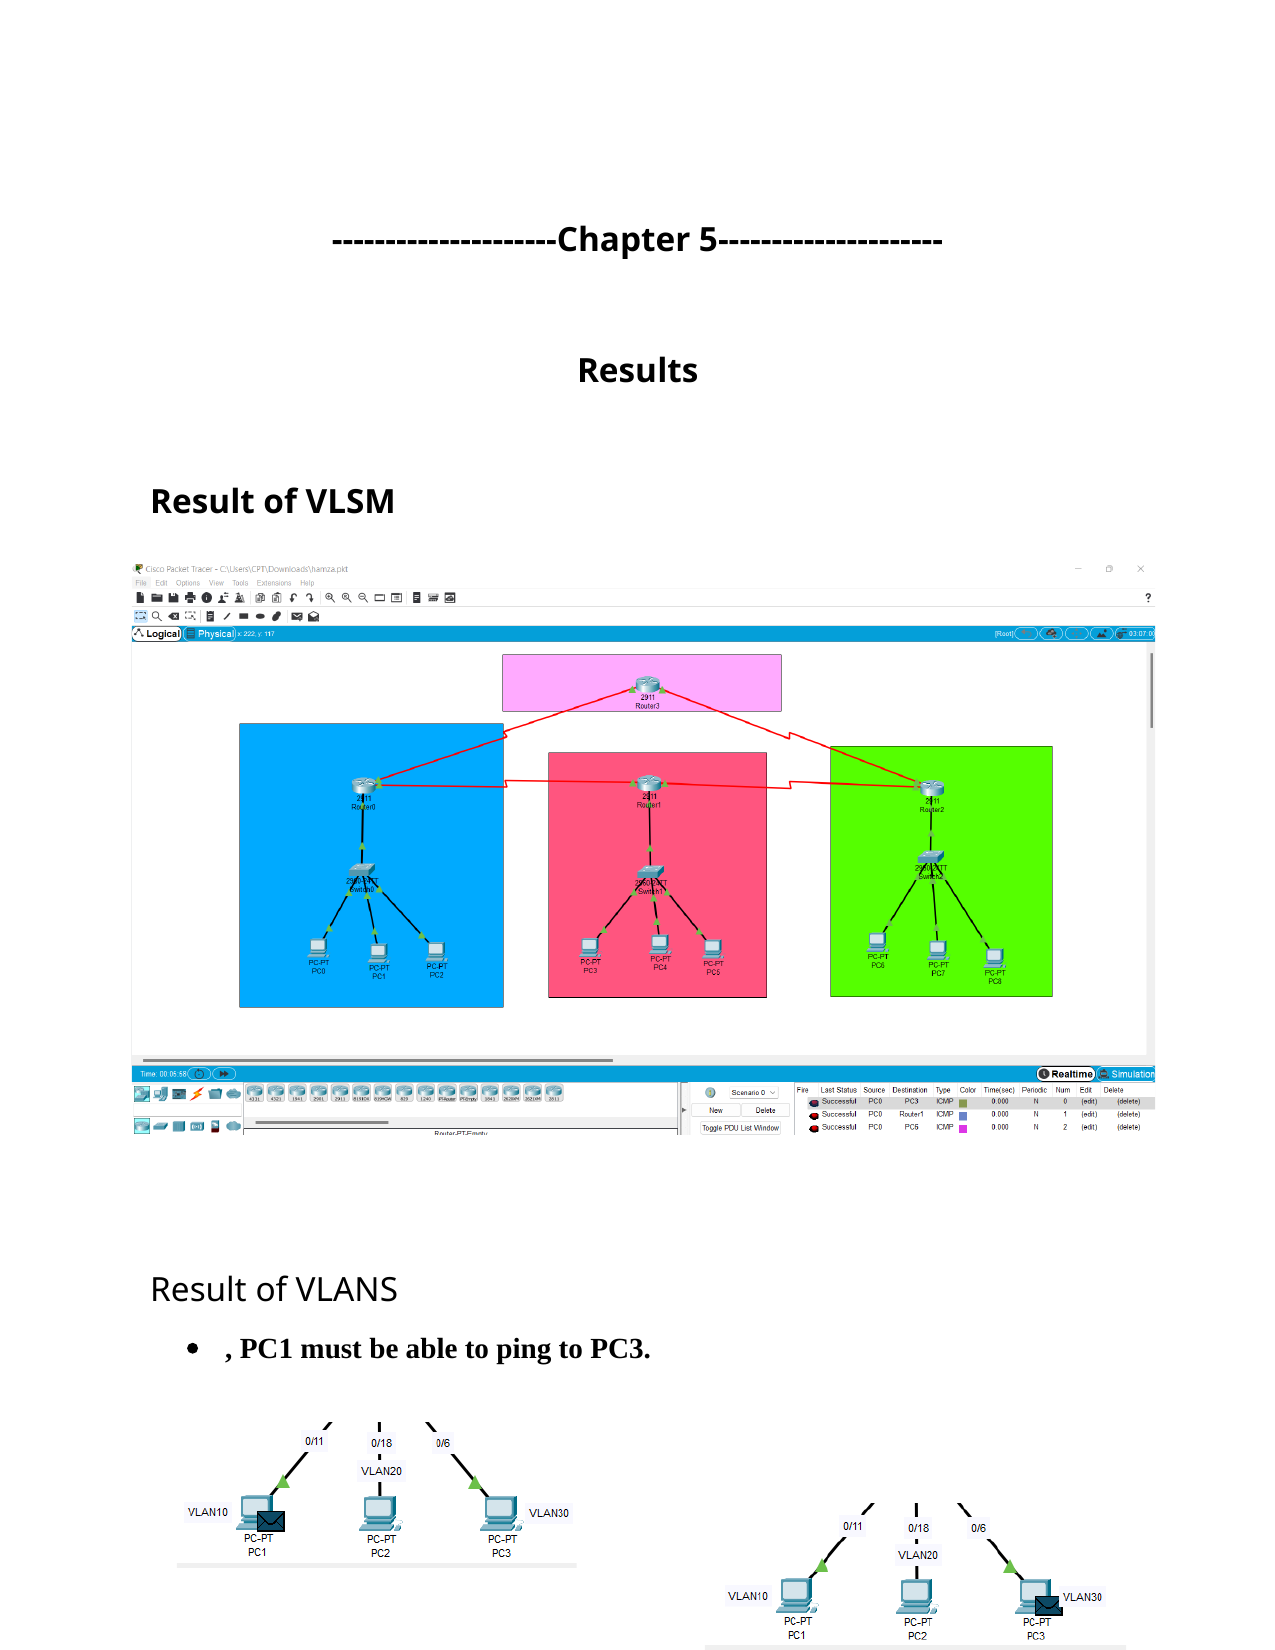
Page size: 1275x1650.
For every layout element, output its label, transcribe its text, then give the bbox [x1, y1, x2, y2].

picture [704, 1503, 1127, 1650]
picture [131, 562, 1156, 1135]
text ---------------------Chapter 5--------------------- [150, 216, 1125, 261]
picture [176, 1422, 577, 1568]
list , PC1 must be able to ping to PC3. [187, 1331, 1125, 1365]
picture [1047, 630, 1055, 637]
text Result of VLSM [150, 478, 1125, 523]
text Result of VLANS [150, 1266, 1125, 1311]
text Results [150, 347, 1125, 392]
